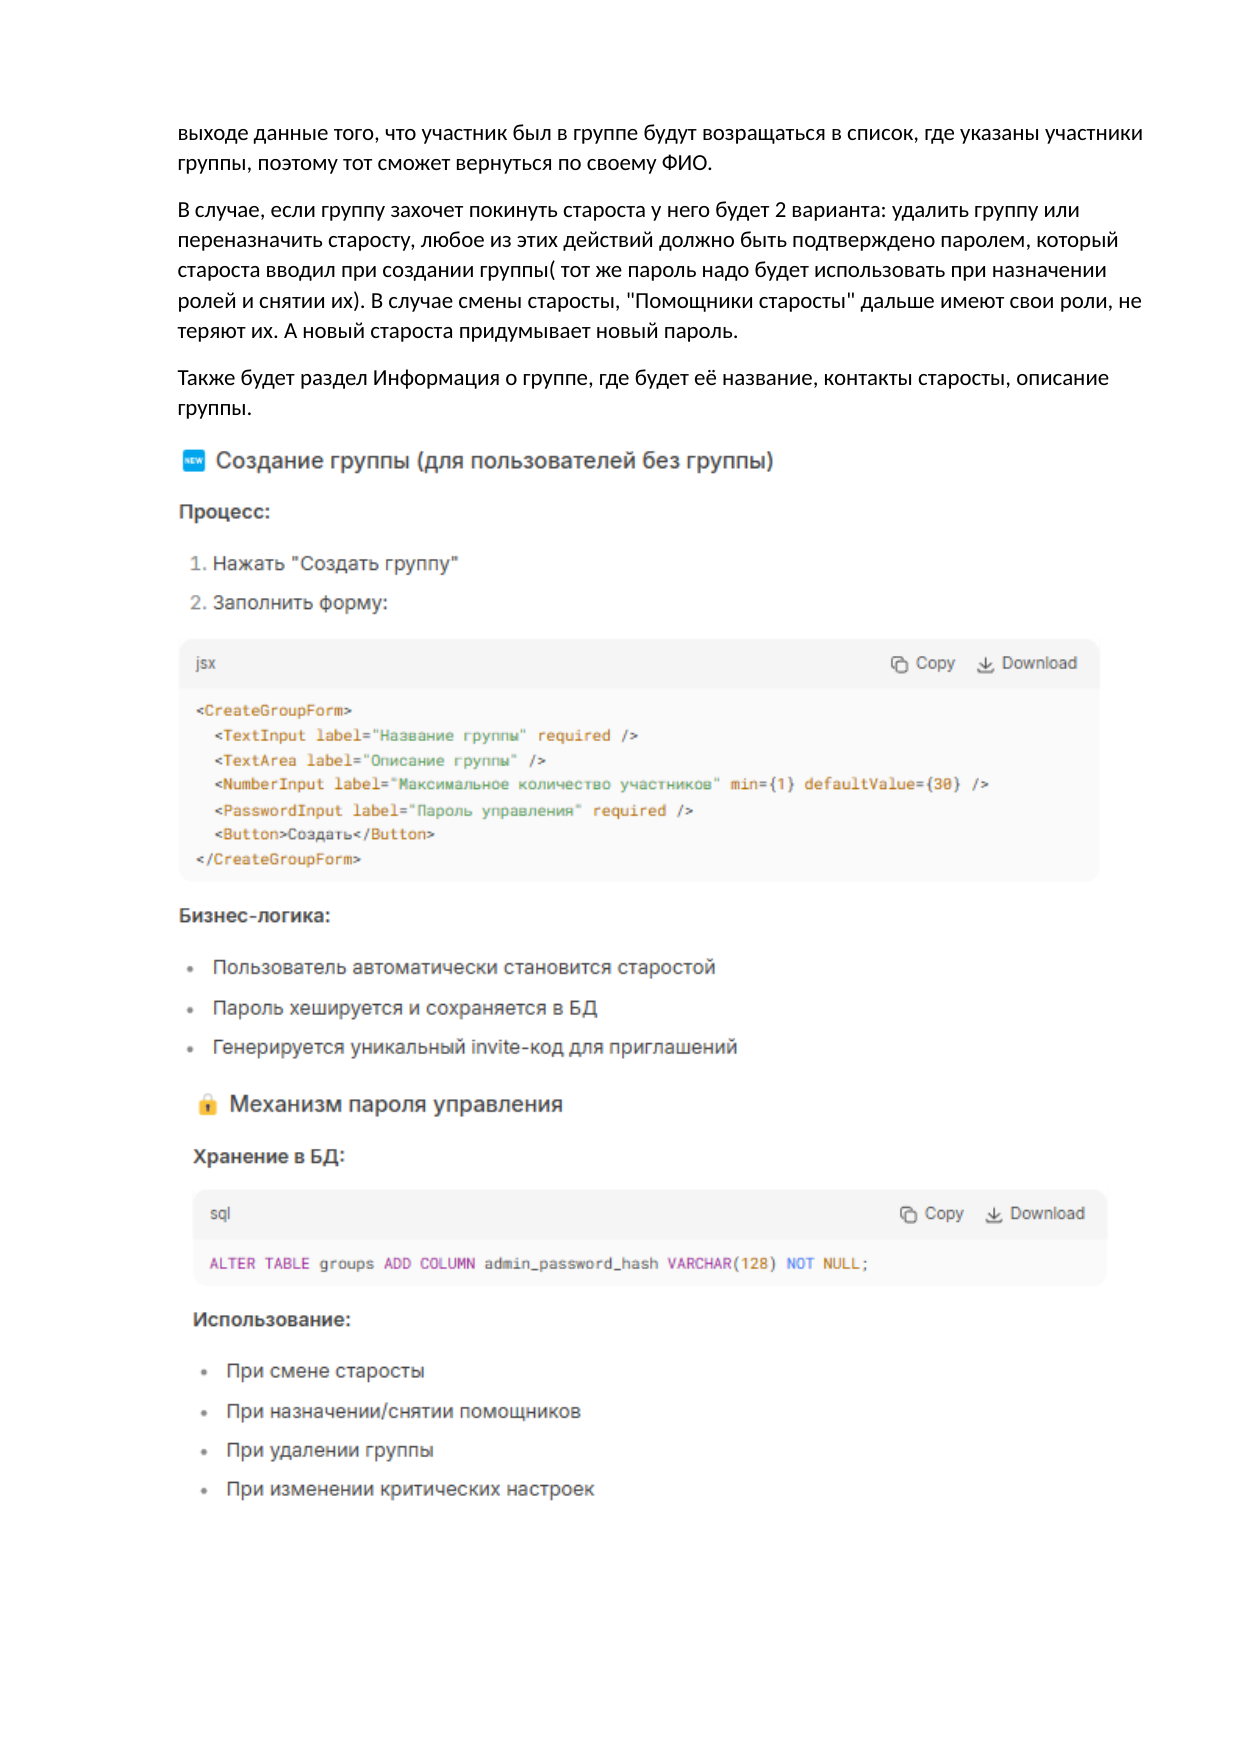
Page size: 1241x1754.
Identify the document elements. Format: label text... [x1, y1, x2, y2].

picture [177, 440, 1115, 1076]
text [177, 118, 1152, 176]
text Также будет раздел Информация о группе, где будет её название, контакты старосты, описание группы. [177, 363, 1152, 421]
text В случае, если группу захочет покинуть староста у него будет 2 варианта: удалить группу или переназначить старосту, любое из этих действий должно быть подтверждено паролем, который староста вводил при создании группы( тот же пароль надо будет использовать при назначении ролей и снятии их). В случае смены старосты, "Помощники старосты" дальше имеют свои роли, не теряют их. А новый староста придумывает новый пароль. [177, 195, 1152, 344]
picture [177, 1078, 1152, 1513]
